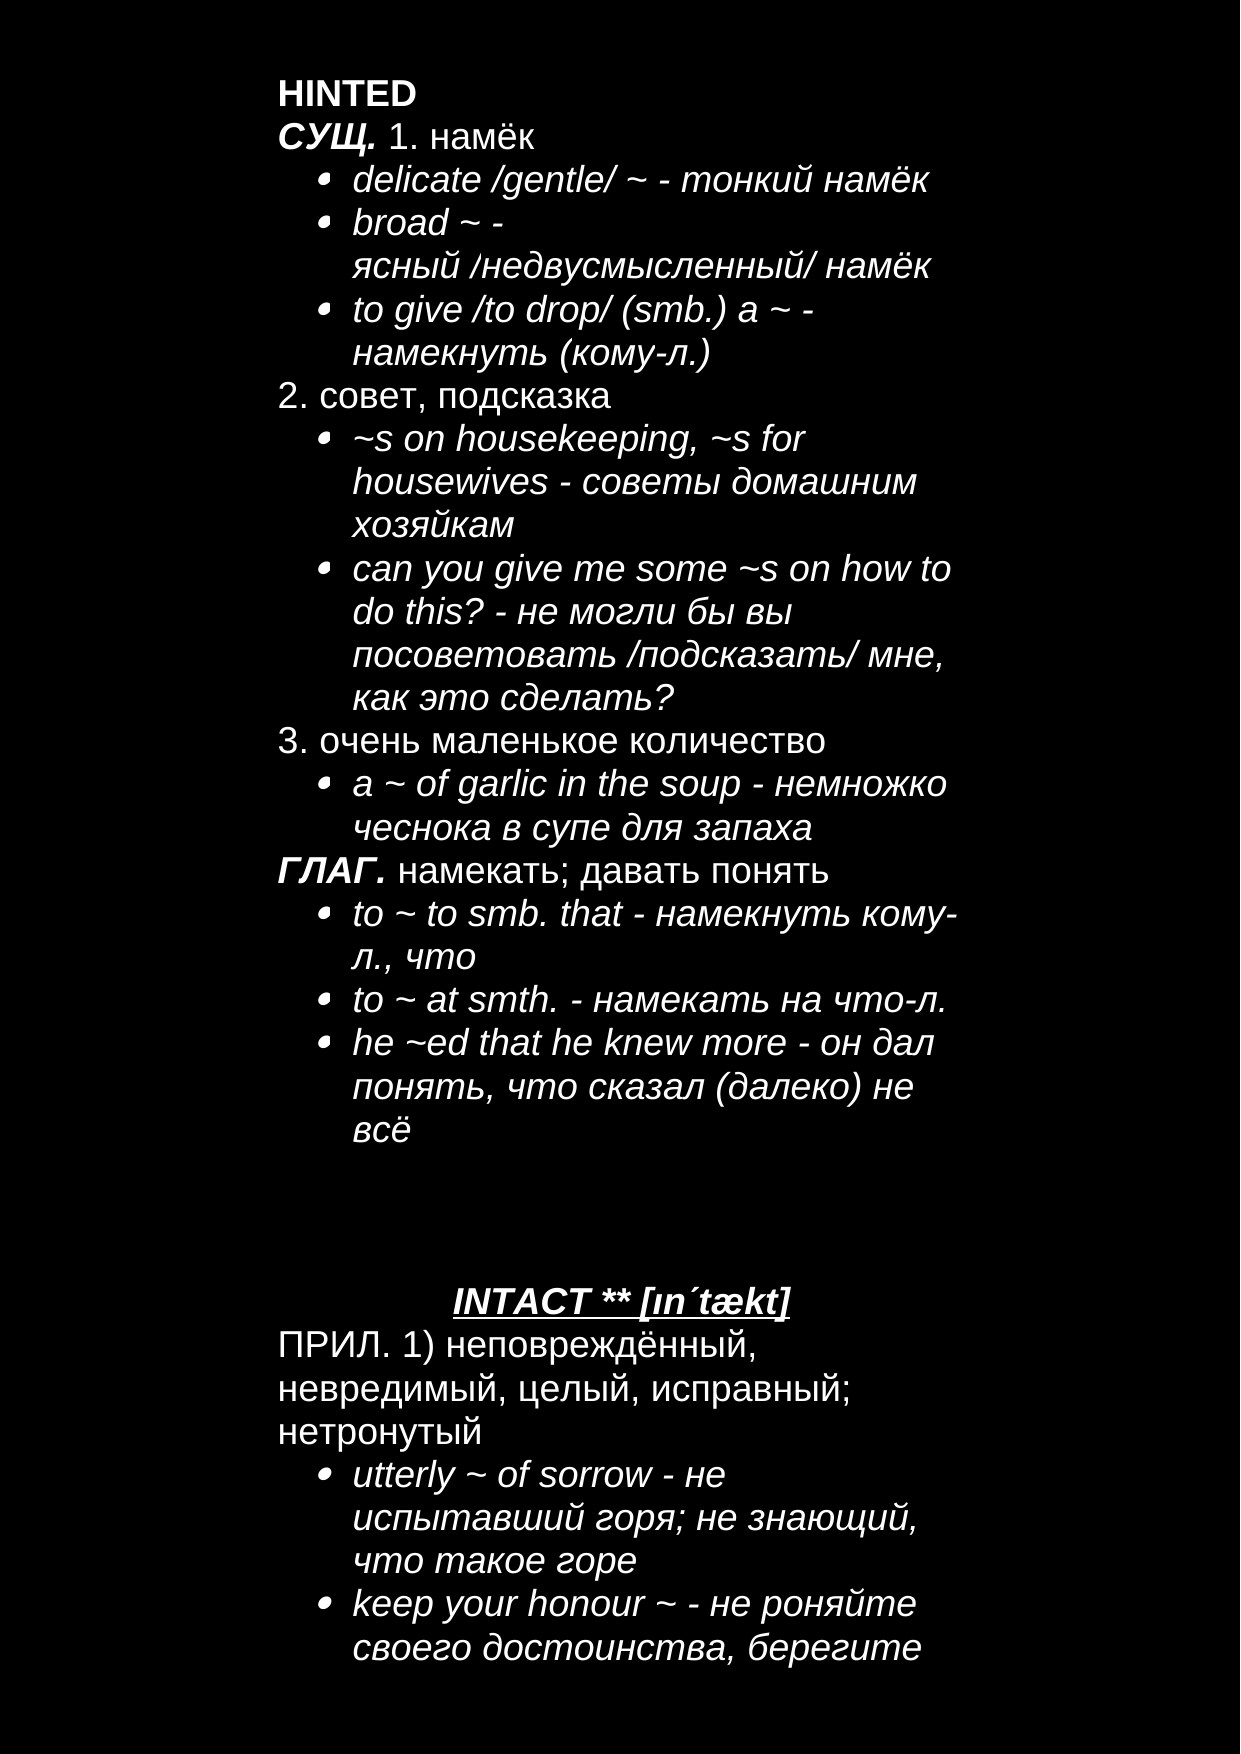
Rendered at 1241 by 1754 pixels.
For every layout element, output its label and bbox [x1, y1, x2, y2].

table_header [270, 62, 976, 1677]
